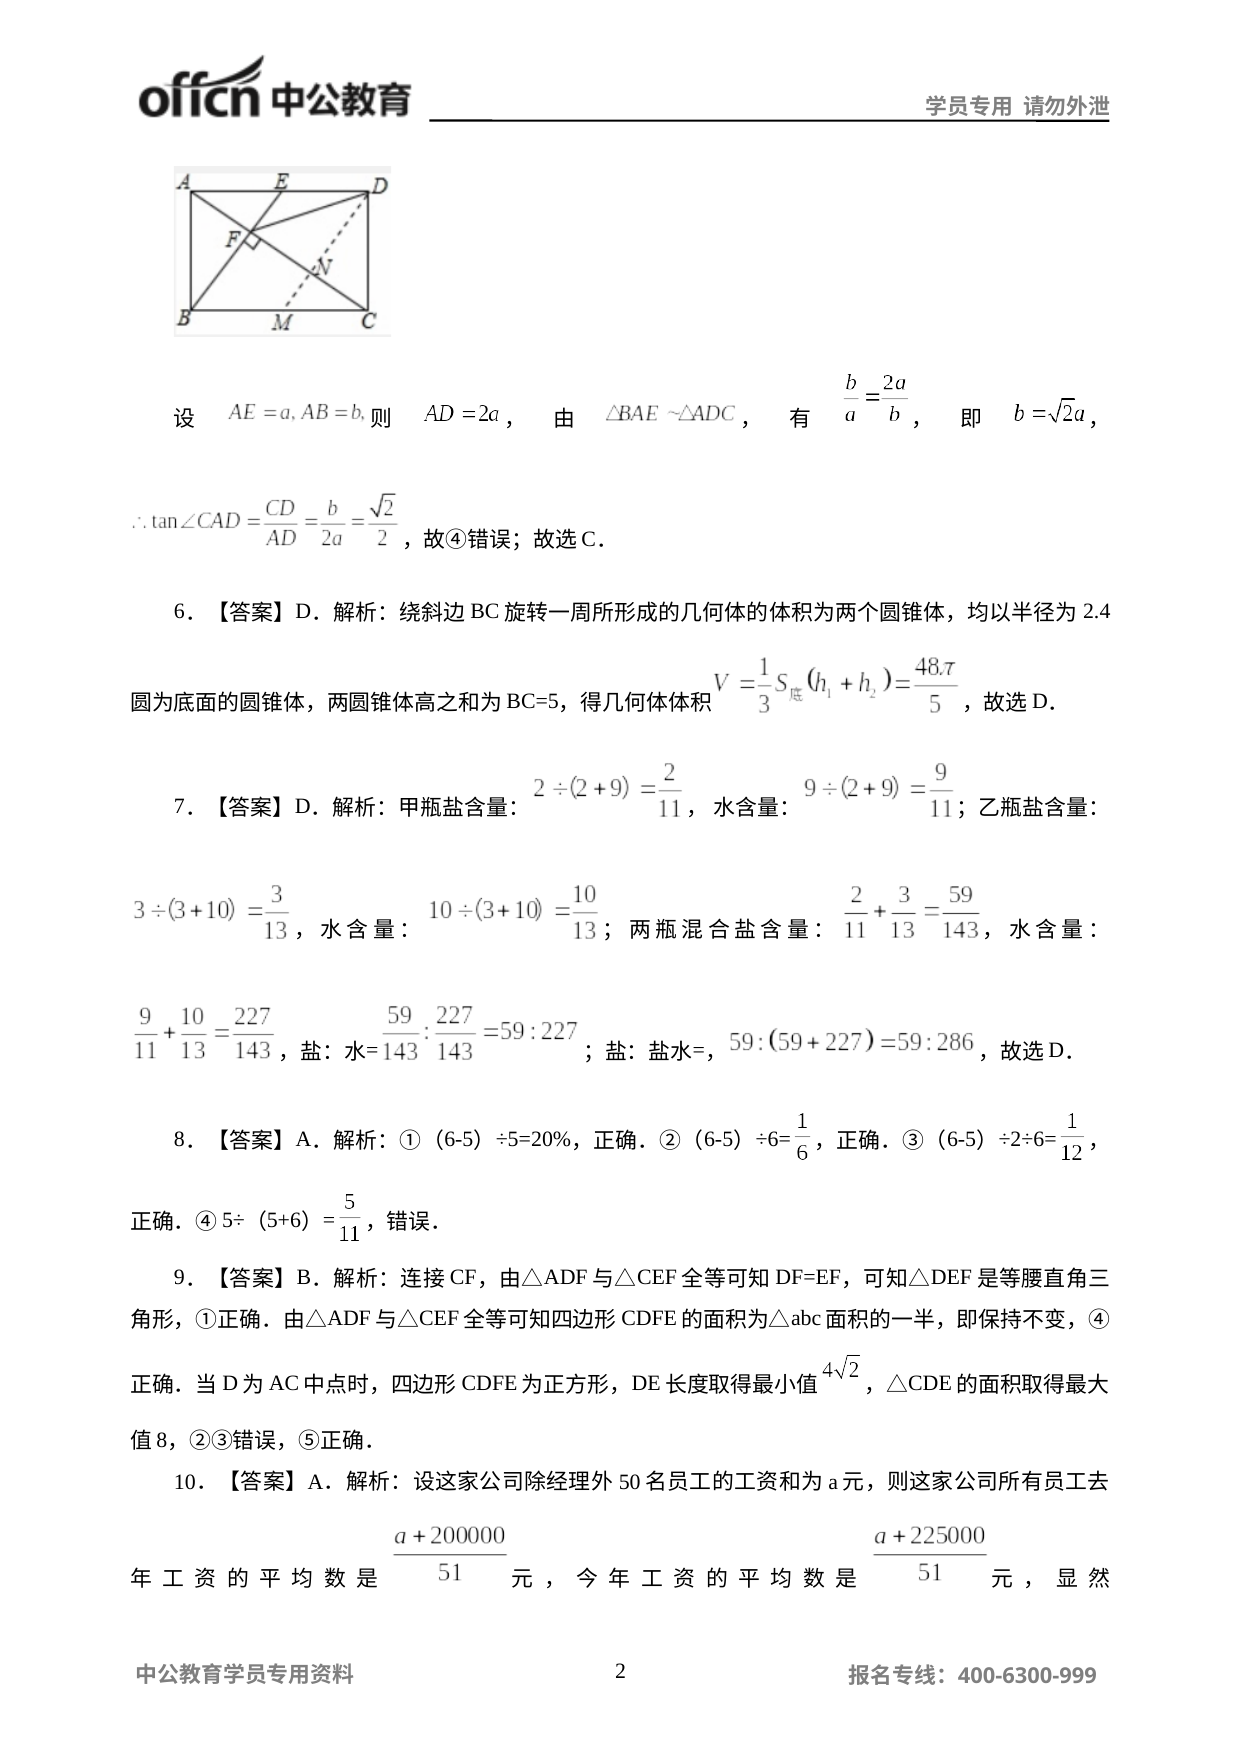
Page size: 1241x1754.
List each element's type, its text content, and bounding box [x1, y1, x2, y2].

text 设则，由，有，即，，故④错误；故选C． [130, 368, 1110, 587]
text 6．【答案】D．解析：绕斜边BC旋转一周所形成的几何体的体积为两个圆锥体，均以半径为2.4圆为底面的圆锥体，两圆锥体高之和为BC=5，得几何体体积，故选D． [130, 595, 1110, 749]
text 8．【答案】A．解析：①（6-5）÷5=20%，正确．②（6-5）÷6=，正确．③（6-5）÷2÷6=，正确．④5÷（5+6）=，错误． [130, 1106, 1110, 1253]
text 9．【答案】B．解析：连接CF，由△ADF与△CEF全等可知DF=EF，可知△DEF是等腰直角三角形，①正确．由△ADF与△CEF全等可知四边形CDFE的面积为△abc面积的一半，即保持不变，④正确．当D为AC中点时，四边形CDFE为正方形，DE长度取得最小值，△CDE的面积取得最大值8，②③错误，⑤正确． [130, 1261, 1110, 1456]
text 7．【答案】D．解析：甲瓶盐含量：， 水含量：；乙瓶盐含量：，水含量：；两瓶混合盐含量：，水含量：，盐：水=；盐：盐水=，，故选D． [130, 757, 1110, 1098]
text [130, 1463, 1110, 1618]
picture [173, 166, 392, 337]
picture [136, 52, 415, 121]
